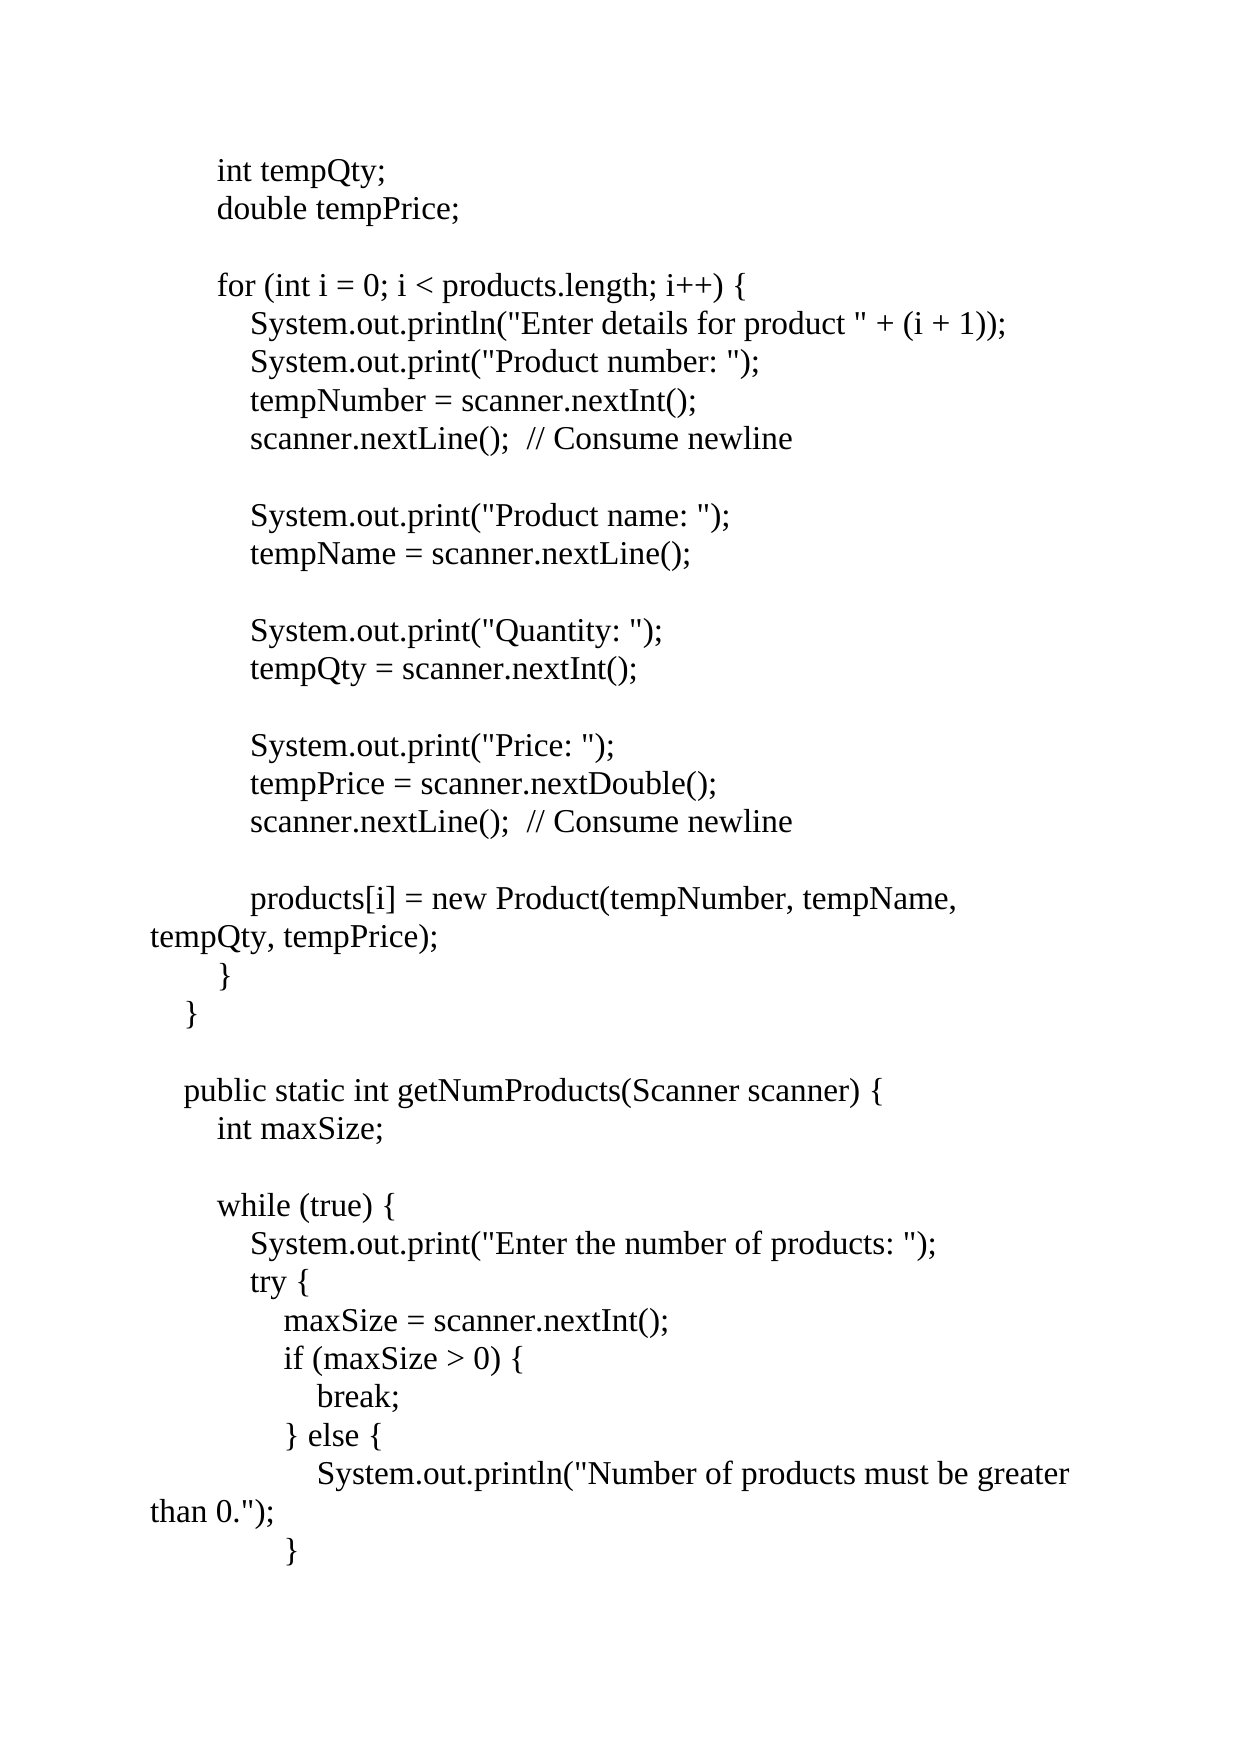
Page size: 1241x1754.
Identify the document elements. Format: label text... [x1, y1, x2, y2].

text System.out.println("Enter details for product " + (i + 1)); [150, 303, 1090, 342]
text int maxSize; [150, 1108, 1090, 1147]
text System.out.print("Product number: "); [150, 342, 1090, 380]
text tempQty = scanner.nextInt(); [150, 648, 1090, 687]
text scanner.nextLine(); // Consume newline [150, 802, 1090, 840]
text } [150, 993, 1090, 1032]
text } else { [150, 1415, 1090, 1453]
text tempPrice = scanner.nextDouble(); [150, 763, 1090, 802]
text break; [150, 1377, 1090, 1415]
text try { [150, 1262, 1090, 1300]
text scanner.nextLine(); // Consume newline [150, 418, 1090, 457]
text tempName = scanner.nextLine(); [150, 533, 1090, 572]
text for (int i = 0; i < products.length; i++) { [150, 265, 1090, 303]
text if (maxSize > 0) { [150, 1338, 1090, 1377]
text System.out.println("Number of products must be greater than 0."); [150, 1453, 1090, 1530]
text } [150, 1530, 1090, 1568]
text } [150, 955, 1090, 993]
text public static int getNumProducts(Scanner scanner) { [150, 1070, 1090, 1108]
text System.out.print("Enter the number of products: "); [150, 1223, 1090, 1262]
text System.out.print("Price: "); [150, 725, 1090, 763]
text System.out.print("Quantity: "); [150, 610, 1090, 648]
text double tempPrice; [150, 188, 1090, 227]
text System.out.print("Product name: "); [150, 495, 1090, 533]
text tempNumber = scanner.nextInt(); [150, 380, 1090, 418]
text products[i] = new Product(tempNumber, tempName, tempQty, tempPrice); [150, 878, 1090, 955]
text int tempQty; [150, 150, 1090, 188]
text maxSize = scanner.nextInt(); [150, 1300, 1090, 1338]
text while (true) { [150, 1185, 1090, 1223]
